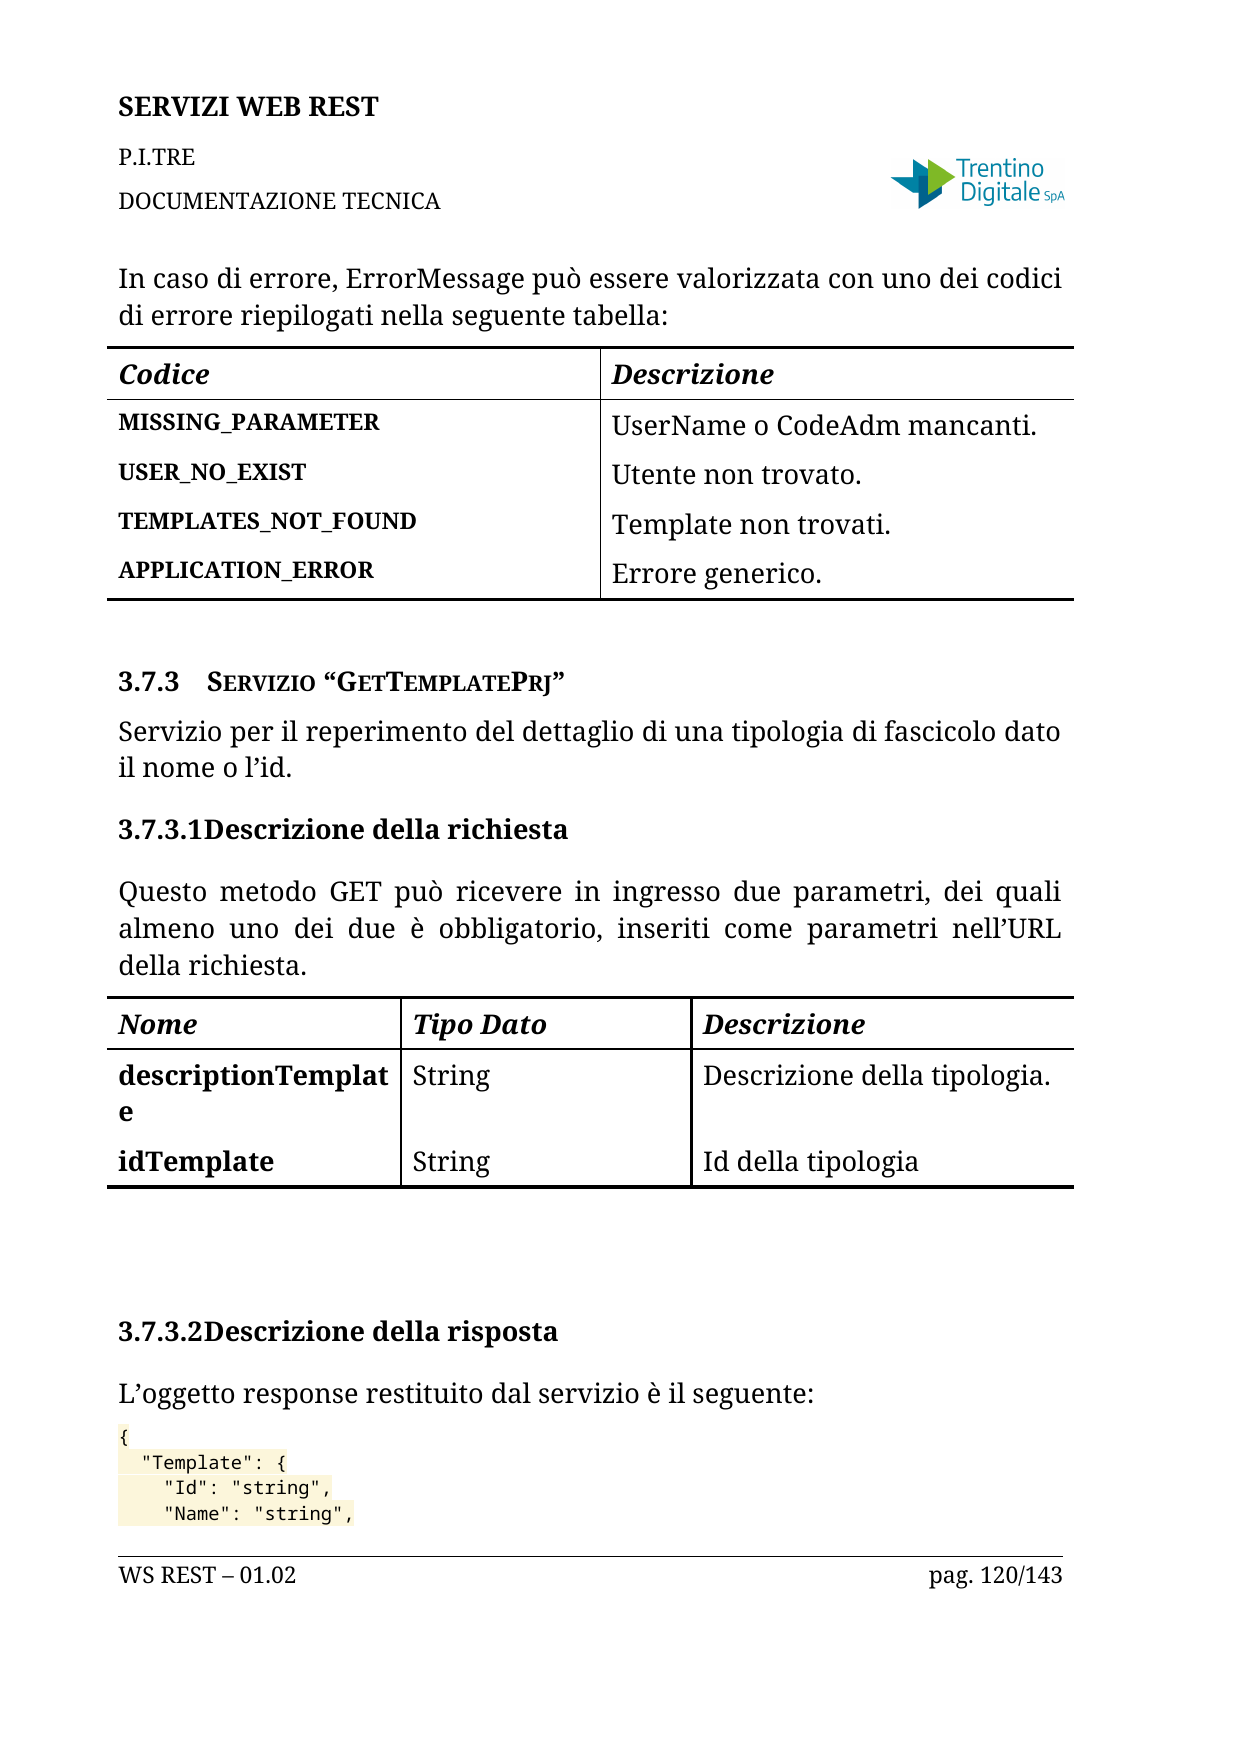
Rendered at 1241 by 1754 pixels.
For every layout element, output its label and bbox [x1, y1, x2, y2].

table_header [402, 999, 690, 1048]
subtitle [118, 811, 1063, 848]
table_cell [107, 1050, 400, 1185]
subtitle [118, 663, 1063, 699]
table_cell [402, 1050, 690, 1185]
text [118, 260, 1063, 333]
picture [890, 158, 1065, 209]
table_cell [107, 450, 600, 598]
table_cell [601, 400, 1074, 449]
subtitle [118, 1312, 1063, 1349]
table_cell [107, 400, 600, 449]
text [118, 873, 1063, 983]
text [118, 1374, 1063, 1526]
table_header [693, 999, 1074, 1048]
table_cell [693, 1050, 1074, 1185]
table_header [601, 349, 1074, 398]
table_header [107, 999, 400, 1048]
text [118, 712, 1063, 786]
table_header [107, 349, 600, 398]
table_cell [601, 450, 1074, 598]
